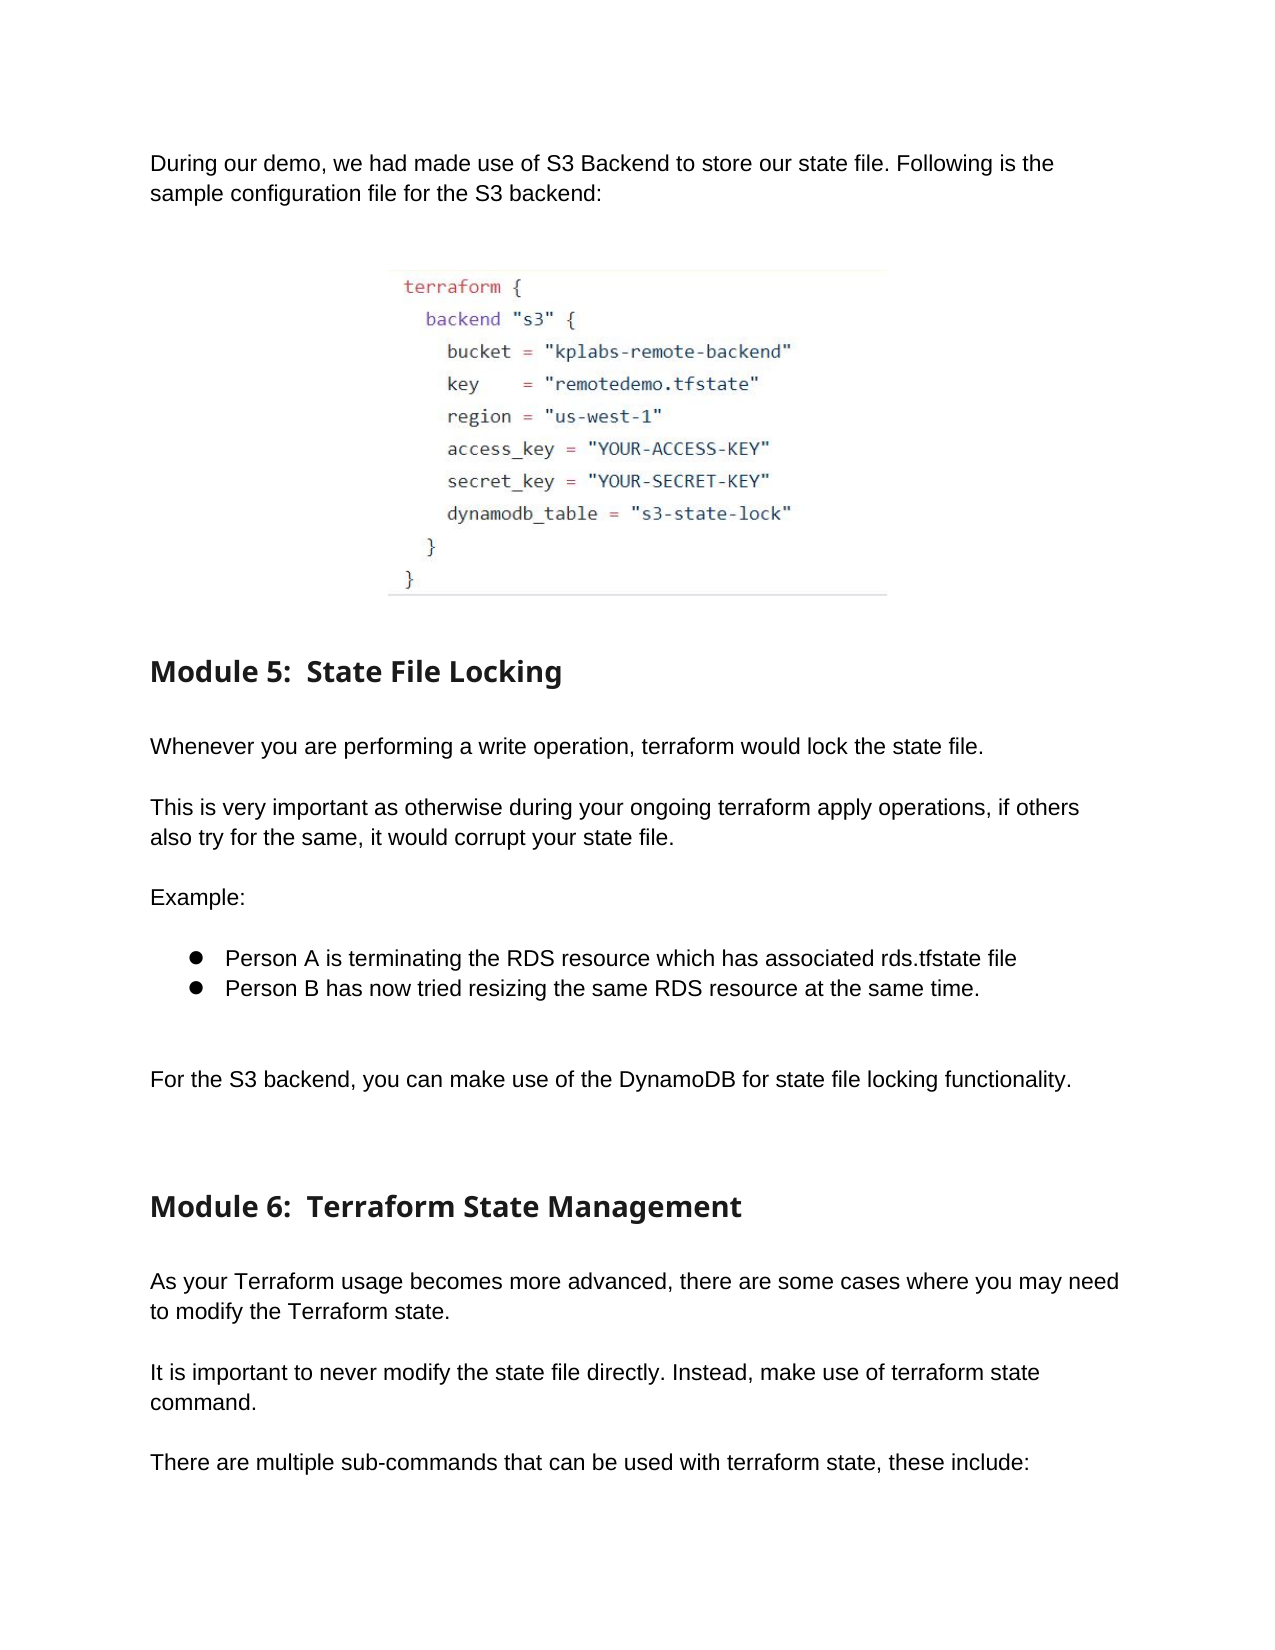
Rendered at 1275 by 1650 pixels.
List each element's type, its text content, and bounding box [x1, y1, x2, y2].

list Person A is terminating the RDS resource which has associated rds.tfstate file [187, 945, 1125, 971]
text There are multiple sub-commands that can be used with terraform state, these include: [150, 1449, 1125, 1476]
text As your Terraform usage becomes more advanced, there are some cases where you may need to modify the Terraform state. [150, 1268, 1125, 1325]
text During our demo, we had made use of S3 Backend to store our state file. Following is the sample configuration file for the S3 backend: [150, 150, 1125, 207]
text It is important to never modify the state file directly. Instead, make use of terraform state command. [150, 1359, 1125, 1415]
text For the S3 backend, you can make use of the DynamoDB for state file locking functionality. [150, 1066, 1125, 1092]
text This is very important as otherwise during your ongoing terraform apply operations, if others also try for the same, it would corrupt your state file. [150, 794, 1125, 850]
text Whenever you are performing a write operation, terraform would lock the state file. [150, 733, 1125, 759]
list Person B has now tried resizing the same RDS resource at the same time. [187, 975, 1125, 1001]
text Example: [150, 884, 1125, 911]
subtitle Module 5: State File Locking [149, 651, 1125, 691]
subtitle Module 6: Terraform State Management [149, 1186, 1125, 1226]
picture [387, 270, 888, 596]
